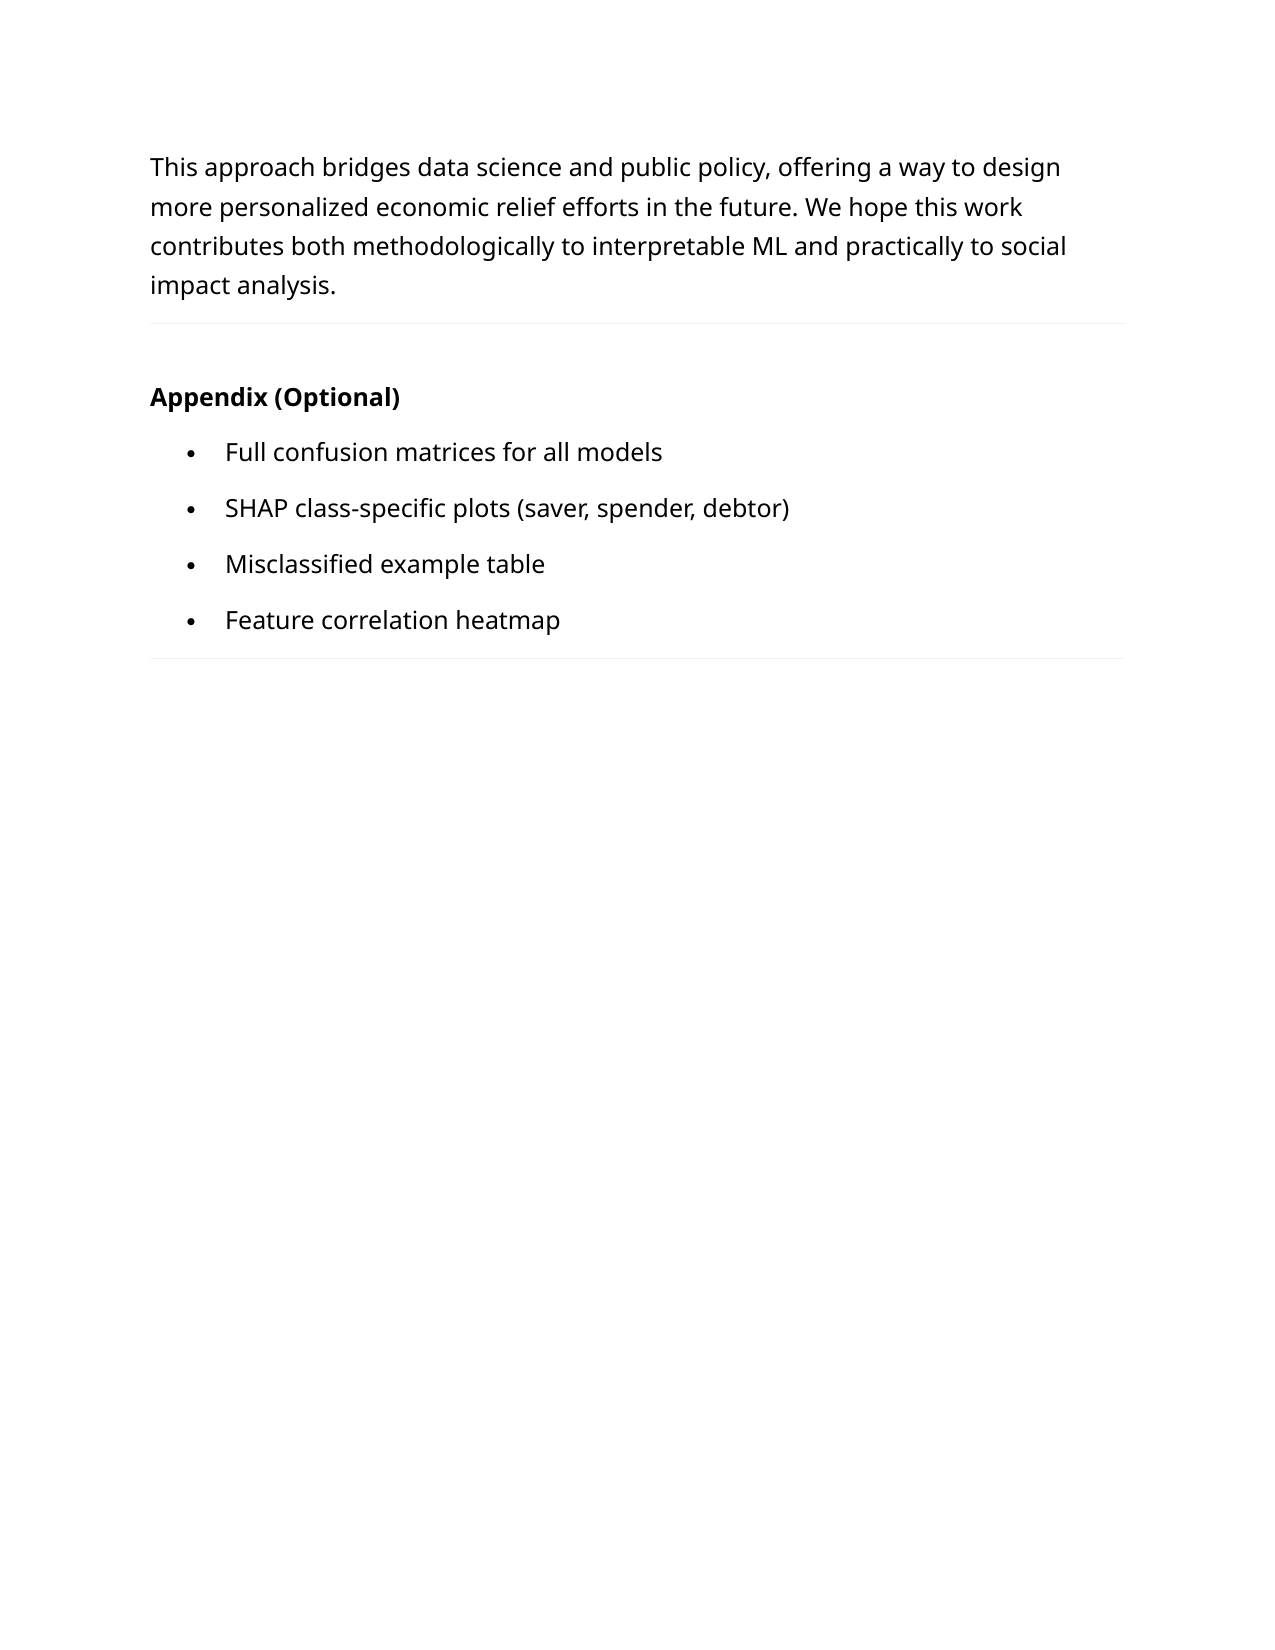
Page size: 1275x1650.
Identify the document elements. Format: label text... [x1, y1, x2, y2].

list Misclassified example table [187, 547, 1125, 581]
text Appendix (Optional) [150, 379, 1125, 413]
text This approach bridges data science and public policy, offering a way to design more personalized economic relief efforts in the future. We hope this work contributes both methodologically to interpretable ML and practically to social impact analysis. [150, 150, 1125, 302]
list SHAP class-specific plots (saver, spender, debtor) [187, 491, 1125, 525]
list Full confusion matrices for all models [187, 435, 1125, 469]
list Feature correlation heatmap [187, 602, 1125, 637]
